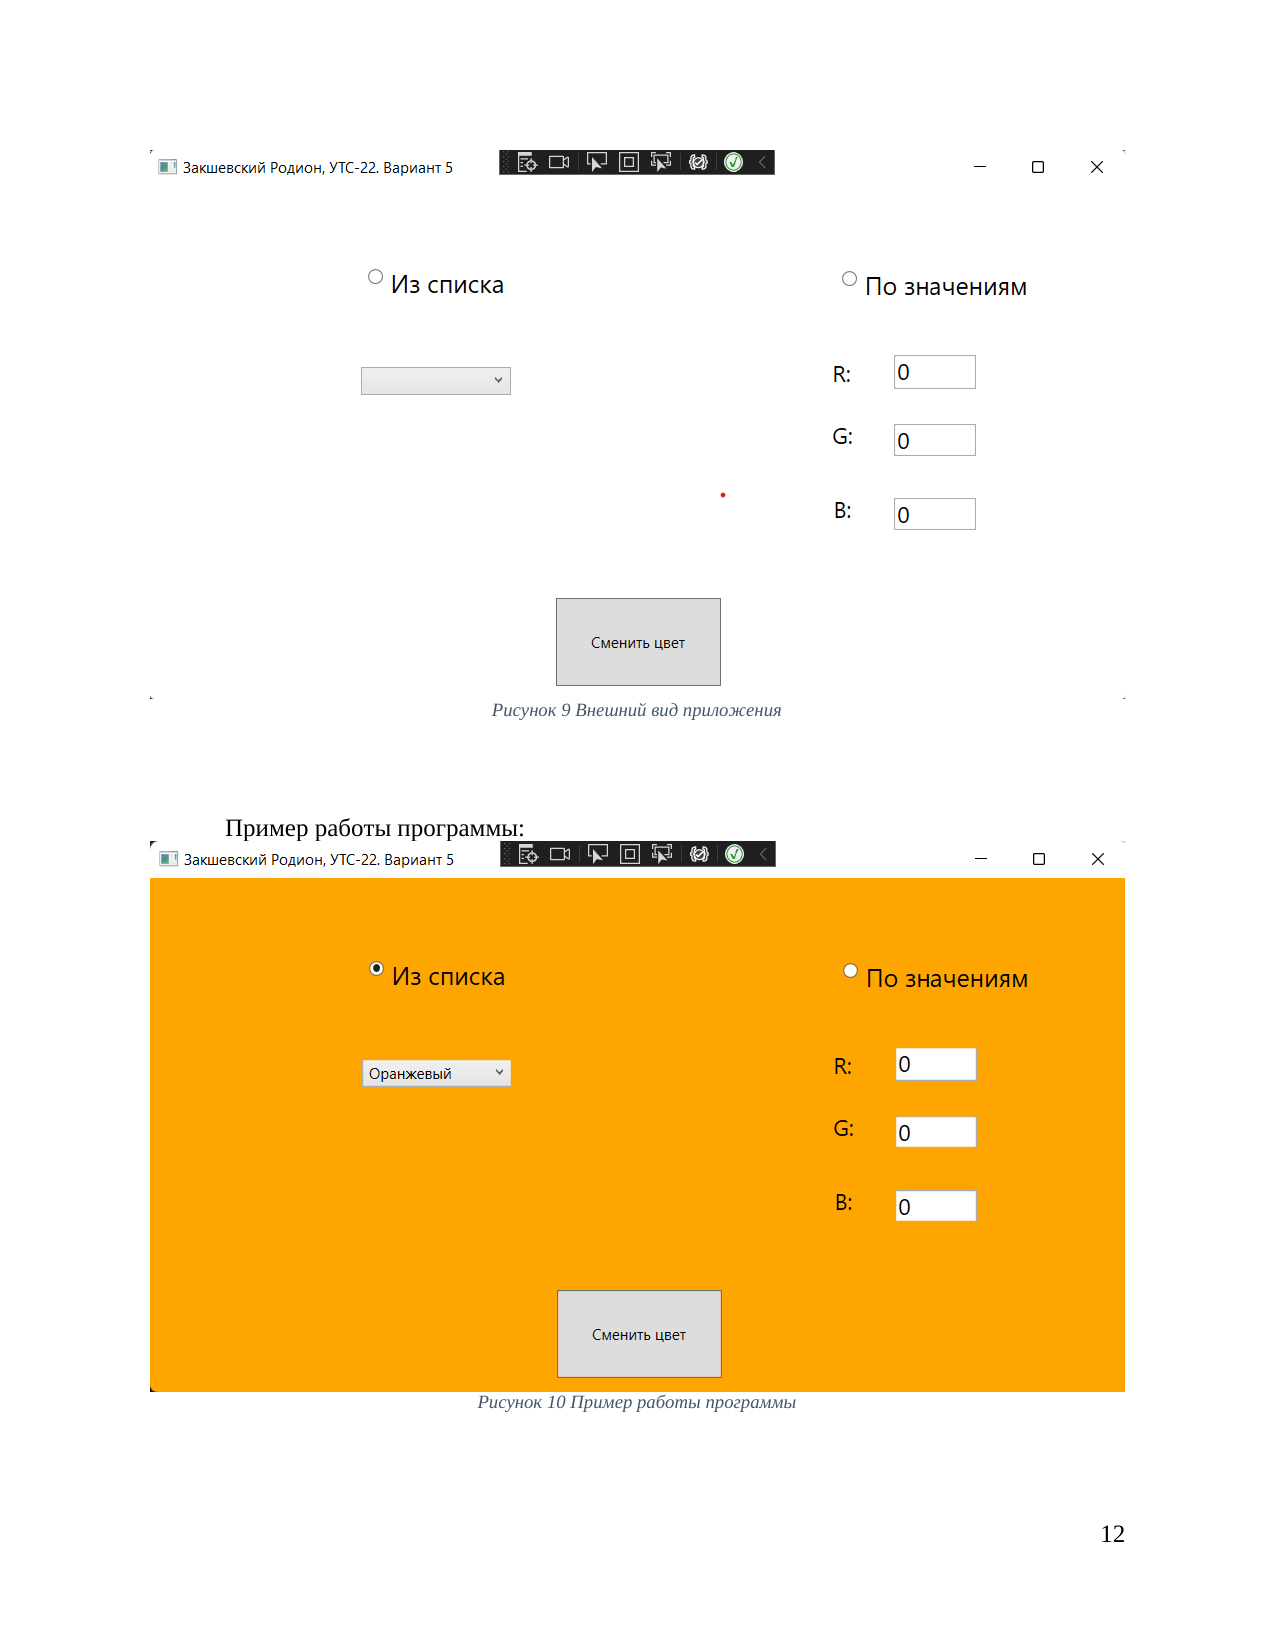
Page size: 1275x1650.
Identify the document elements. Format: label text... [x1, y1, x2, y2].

text Рисунок 10 Пример работы программы [150, 1392, 1125, 1413]
picture [150, 841, 1125, 1392]
picture [150, 150, 1125, 699]
text Рисунок 9 Внешний вид приложения [150, 699, 1125, 720]
text Пример работы программы: [150, 813, 1125, 841]
